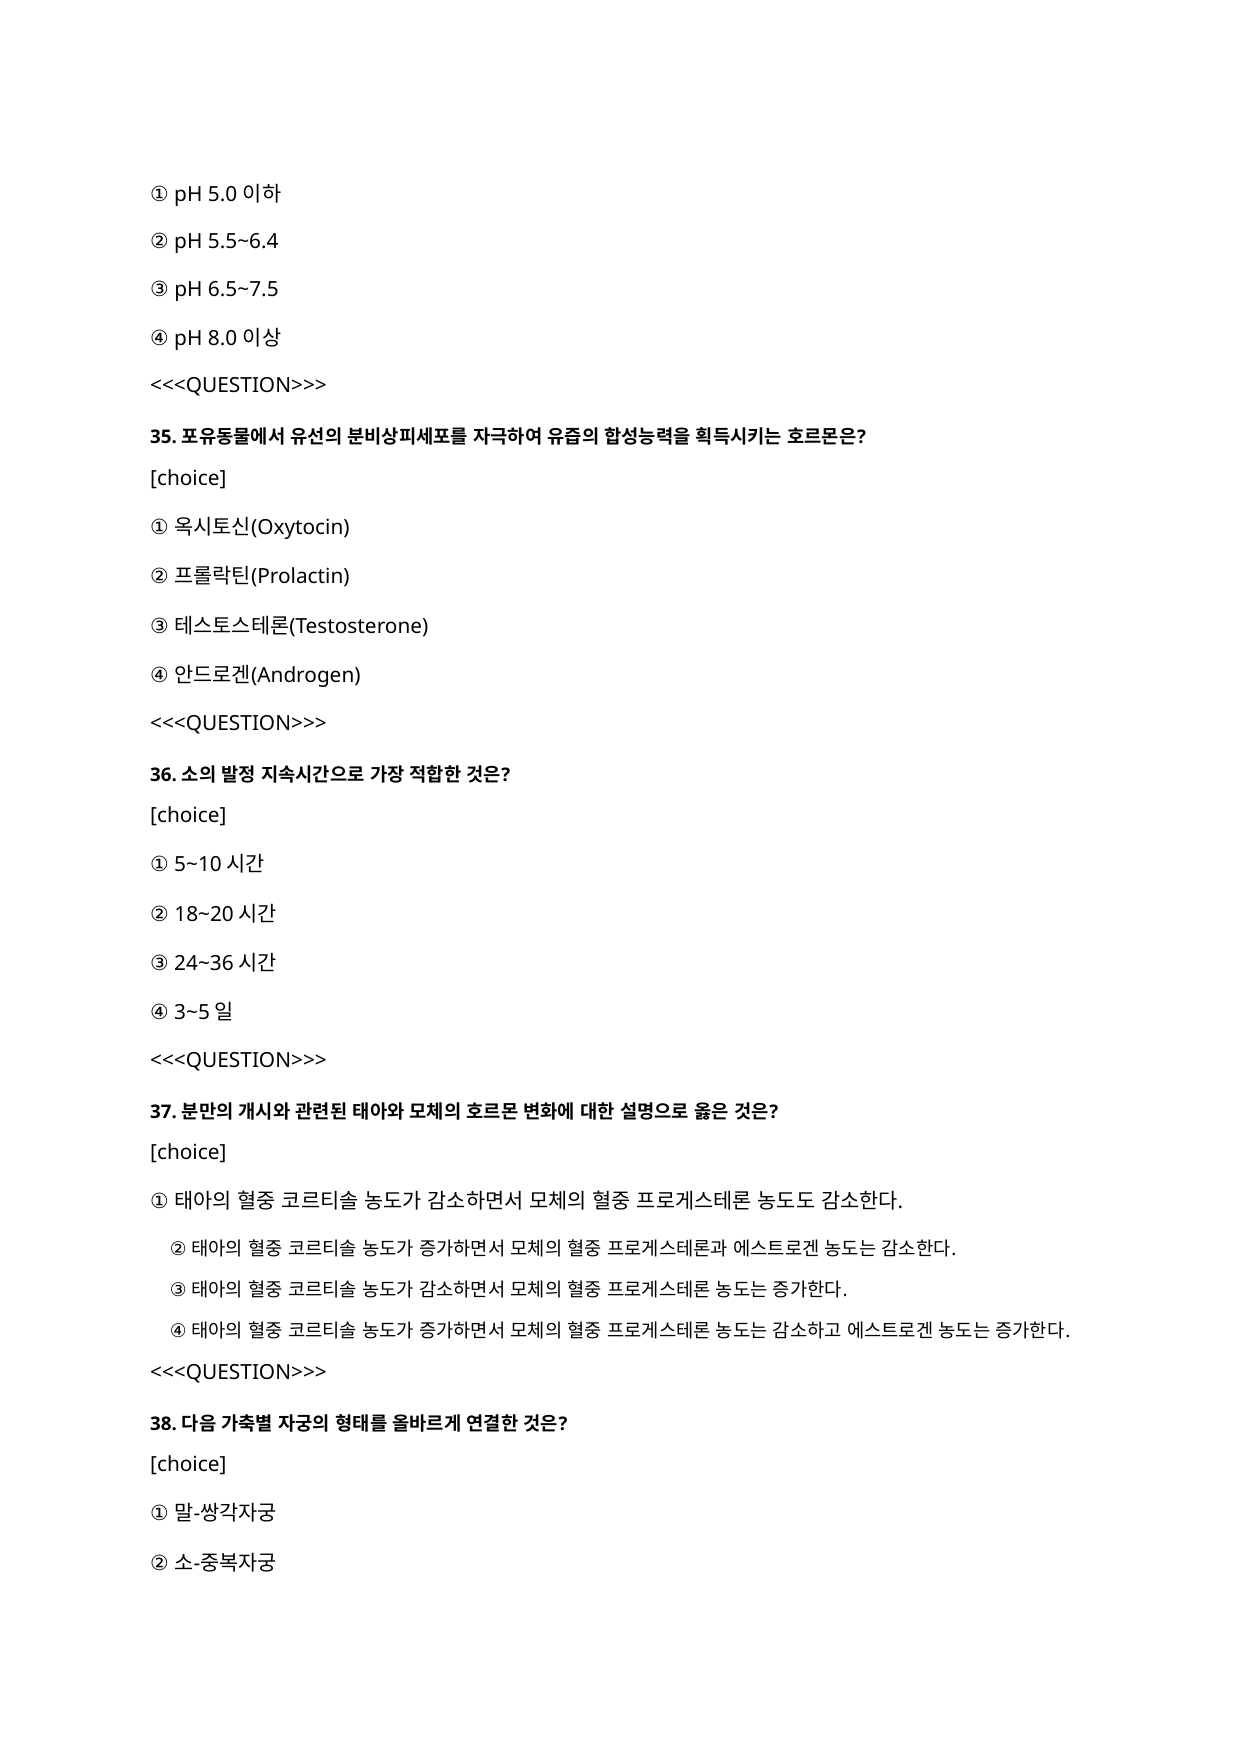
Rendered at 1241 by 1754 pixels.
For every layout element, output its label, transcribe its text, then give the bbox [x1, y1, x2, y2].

text <<<QUESTION>>> [150, 708, 1090, 736]
text ② 소-중복자궁 [150, 1546, 1090, 1576]
text ① 5~10시간 [150, 847, 1090, 878]
text ② pH 5.5~6.4 [150, 227, 1090, 255]
text ④ 안드로겐(Androgen) [150, 658, 1090, 689]
text 38. 다음 가축별 자궁의 형태를 올바르게 연결한 것은? [150, 1408, 1090, 1435]
text ① 옥시토신(Oxytocin) [150, 510, 1090, 541]
text [choice] [150, 800, 1090, 828]
text ③ 태아의 혈중 코르티솔 농도가 감소하면서 모체의 혈중 프로게스테론 농도는 증가한다. [150, 1275, 1090, 1302]
text 36. 소의 발정 지속시간으로 가장 적합한 것은? [150, 759, 1090, 786]
text ① 태아의 혈중 코르티솔 농도가 감소하면서 모체의 혈중 프로게스테론 농도도 감소한다. [150, 1184, 1090, 1215]
text ② 프롤락틴(Prolactin) [150, 559, 1090, 590]
text [choice] [150, 1449, 1090, 1478]
text ③ pH 6.5~7.5 [150, 274, 1090, 302]
text ① 말-쌍각자궁 [150, 1496, 1090, 1527]
text 35. 포유동물에서 유선의 분비상피세포를 자극하여 유즙의 합성능력을 획득시키는 호르몬은? [150, 422, 1090, 449]
text [choice] [150, 1137, 1090, 1166]
text ① pH 5.0 이하 [150, 177, 1090, 207]
text ③ 24~36시간 [150, 946, 1090, 976]
text 37. 분만의 개시와 관련된 태아와 모체의 호르몬 변화에 대한 설명으로 옳은 것은? [150, 1096, 1090, 1123]
text ④ pH 8.0 이상 [150, 321, 1090, 351]
text <<<QUESTION>>> [150, 1045, 1090, 1073]
text ④ 3~5일 [150, 996, 1090, 1026]
text ④ 태아의 혈중 코르티솔 농도가 증가하면서 모체의 혈중 프로게스테론 농도는 감소하고 에스트로겐 농도는 증가한다. [150, 1316, 1090, 1343]
text ③ 테스토스테론(Testosterone) [150, 609, 1090, 639]
text <<<QUESTION>>> [150, 1357, 1090, 1385]
text <<<QUESTION>>> [150, 371, 1090, 399]
text ② 태아의 혈중 코르티솔 농도가 증가하면서 모체의 혈중 프로게스테론과 에스트로겐 농도는 감소한다. [150, 1234, 1090, 1261]
text ② 18~20시간 [150, 897, 1090, 927]
text [choice] [150, 463, 1090, 491]
